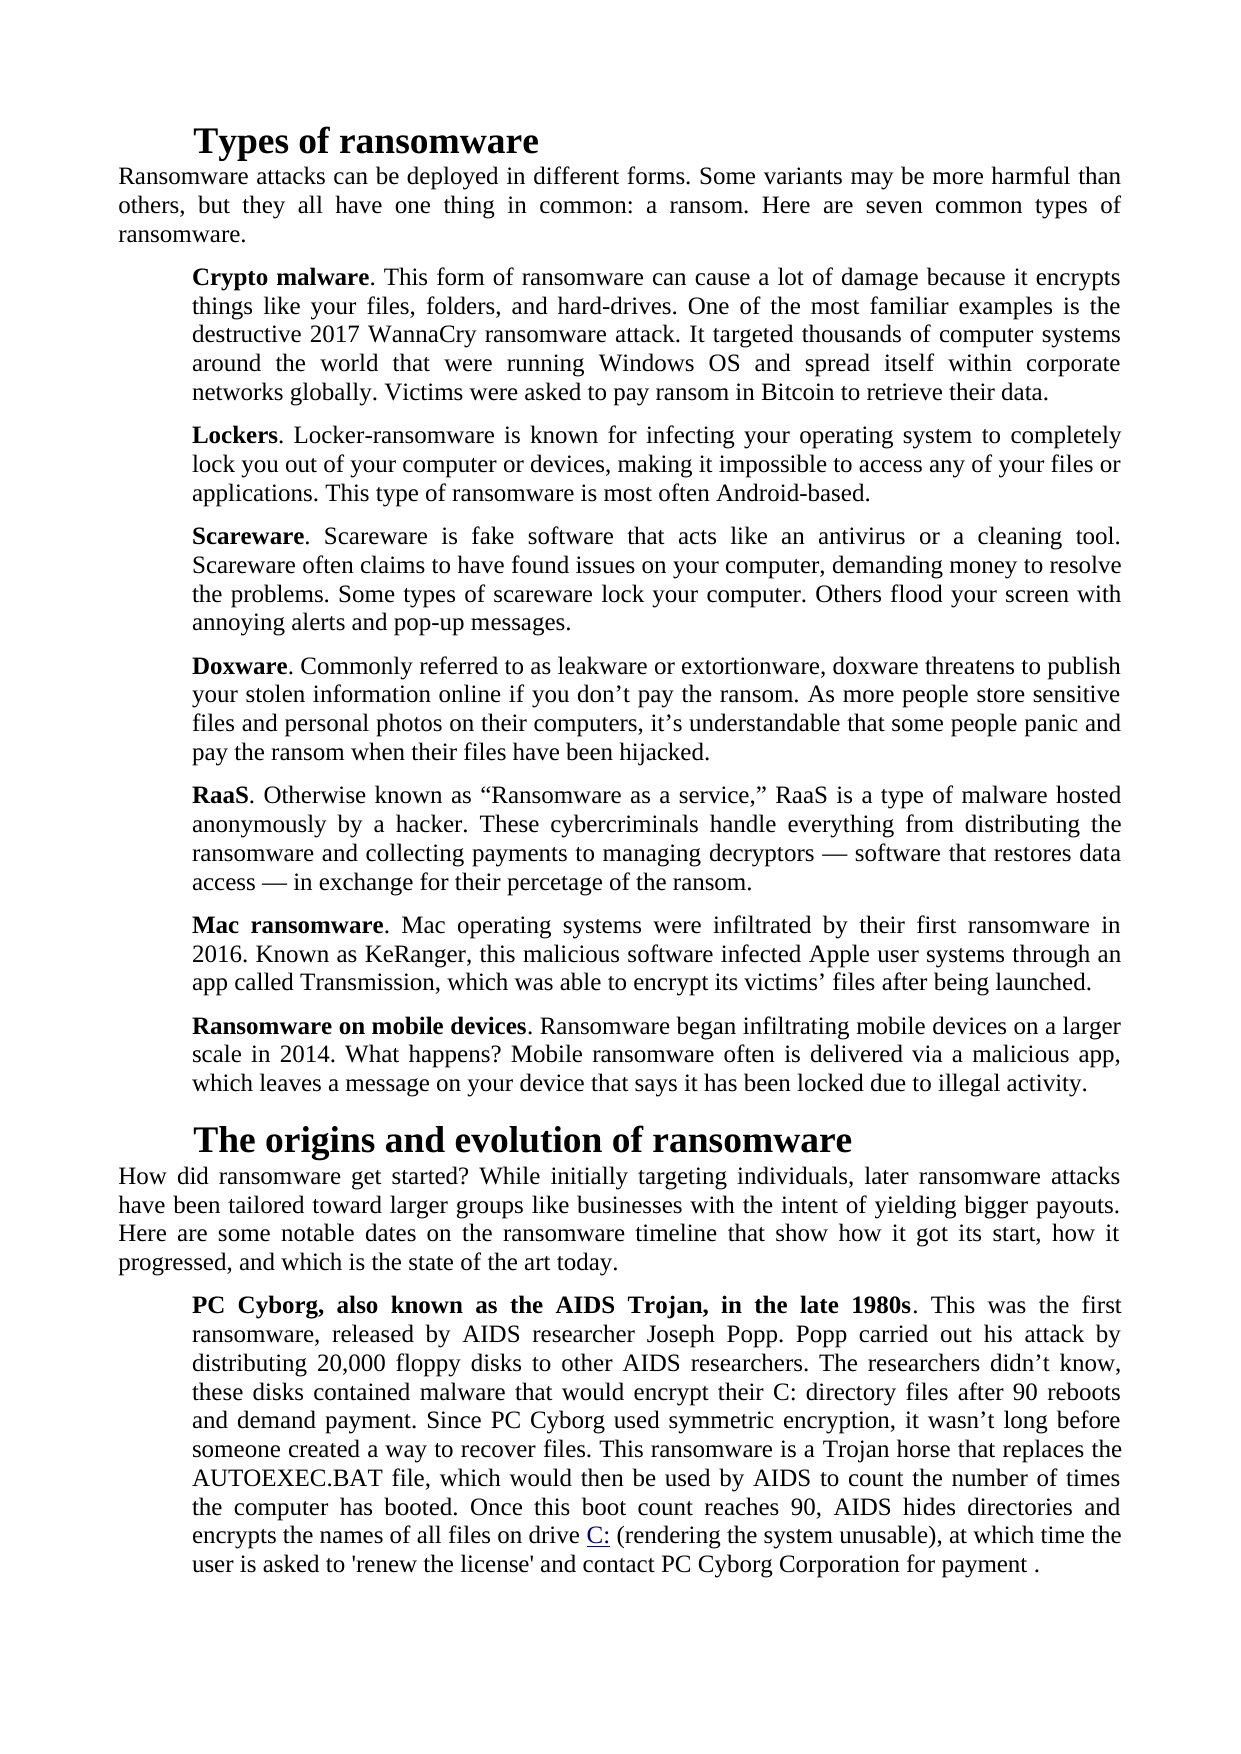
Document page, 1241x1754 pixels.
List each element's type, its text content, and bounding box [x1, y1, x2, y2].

list Crypto malware. This form of ransomware can cause a lot of damage because it encrypts things like your files, folders, and hard-drives. One of the most familiar examples is the destructive 2017 WannaCry ransomware attack. It targeted thousands of computer systems around the world that were running Windows OS and spread itself within corporate networks globally. Victims were asked to pay ransom in Bitcoin to retrieve their data. [162, 262, 1122, 406]
list RaaS. Otherwise known as “Ransomware as a service,” RaaS is a type of malware hosted anonymously by a hacker. These cybercriminals handle everything from distributing the ransomware and collecting payments to managing decryptors — software that restores data access — in exchange for their percetage of the ransom. [162, 780, 1122, 895]
list PC Cyborg, also known as the AIDS Trojan, in the late 1980s. This was the first ransomware, released by AIDS researcher Joseph Popp. Popp carried out his attack by distributing 20,000 floppy disks to other AIDS researchers. The researchers didn’t know, these disks contained malware that would encrypt their C: directory files after 90 reboots and demand payment. Since PC Cyborg used symmetric encryption, it wasn’t long before someone created a way to recover files. This ransomware is a Trojan horse that replaces the AUTOEXEC.BAT file, which would then be used by AIDS to count the number of times the computer has booted. Once this boot count reaches 90, AIDS hides directories and encrypts the names of all files on drive C: (rendering the system unusable), at which time the user is asked to 'renew the license' and contact PC Cyborg Corporation for payment . [162, 1291, 1122, 1578]
list Types of ransomware [118, 118, 1122, 161]
list Lockers. Locker-ransomware is known for infecting your operating system to completely lock you out of your computer or devices, making it impossible to access any of your files or applications. This type of ransomware is most often Android-based. [162, 420, 1122, 507]
list Doxware. Commonly referred to as leakware or extortionware, doxware threatens to publish your stolen information online if you don’t pay the ransom. As more people store sensitive files and personal photos on their computers, it’s understandable that some people panic and pay the ransom when their files have been hijacked. [162, 651, 1122, 766]
text How did ransomware get started? While initially targeting individuals, later ransomware attacks have been tailored toward larger groups like businesses with the intent of yielding bigger payouts. Here are some notable dates on the ransomware timeline that show how it got its start, how it progressed, and which is the state of the art today. [118, 1161, 1122, 1276]
text Ransomware attacks can be deployed in different forms. Some variants may be more harmful than others, but they all have one thing in common: a ransom. Here are seven common types of ransomware. [118, 161, 1122, 247]
list Mac ransomware. Mac operating systems were infiltrated by their first ransomware in 2016. Known as KeRanger, this malicious software infected Apple user systems through an app called Transmission, which was able to encrypt its victims’ files after being launched. [162, 910, 1122, 996]
list Scareware. Scareware is fake software that acts like an antivirus or a cleaning tool. Scareware often claims to have found issues on your computer, demanding money to resolve the problems. Some types of scareware lock your computer. Others flood your screen with annoying alerts and pop-up messages. [162, 521, 1122, 636]
list Ransomware on mobile devices. Ransomware began infiltrating mobile devices on a larger scale in 2014. What happens? Mobile ransomware often is delivered via a malicious app, which leaves a message on your device that says it has been locked due to illegal activity. [162, 1011, 1122, 1097]
list The origins and evolution of ransomware [118, 1118, 1122, 1161]
